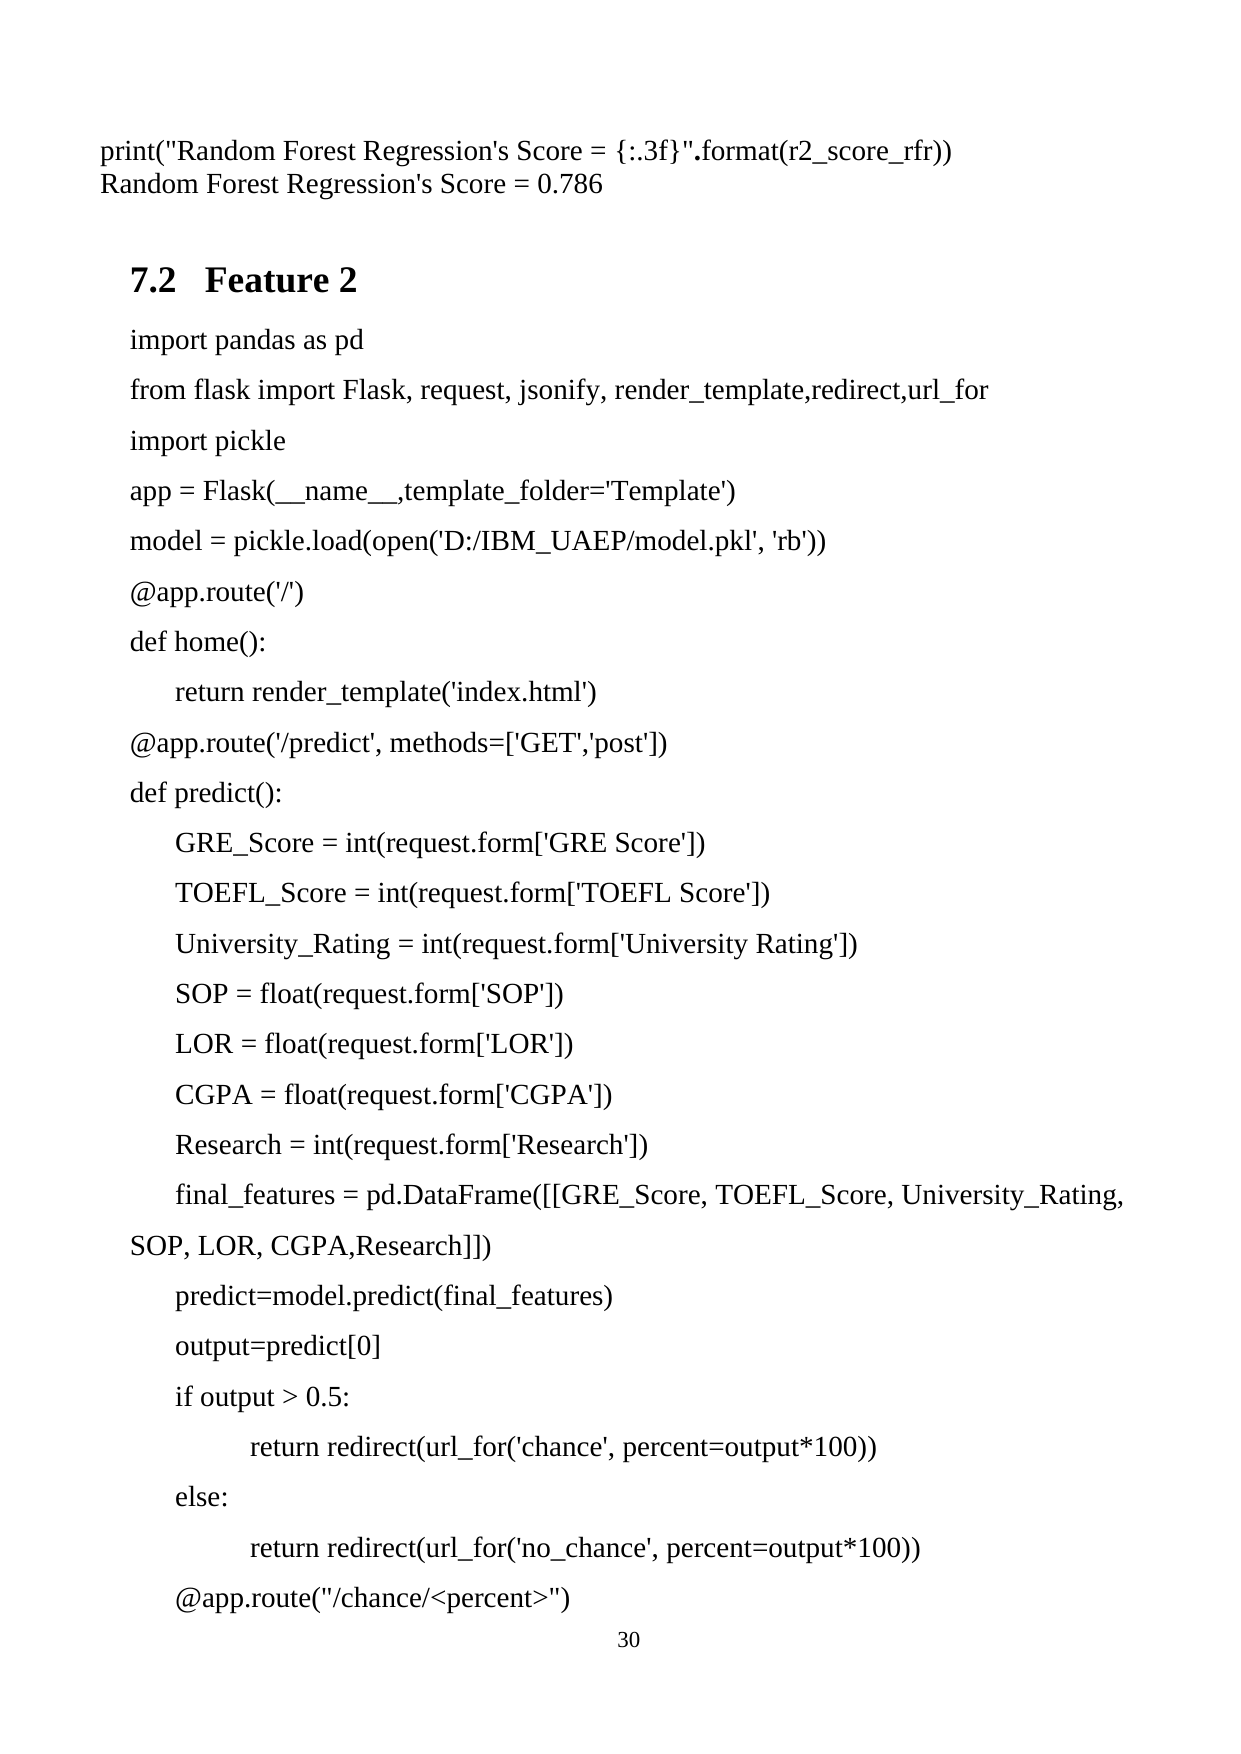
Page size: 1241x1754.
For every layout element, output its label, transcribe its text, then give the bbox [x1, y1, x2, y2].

text return redirect(url_for('no_chance', percent=output*100)) [129, 1530, 1157, 1563]
text @app.route('/predict', methods=['GET','post']) [129, 725, 1157, 758]
text model = pickle.load(open('D:/IBM_UAEP/model.pkl', 'rb')) [129, 523, 1157, 557]
text SOP = float(request.form['SOP']) [129, 976, 1157, 1010]
list Feature 2 [129, 257, 1157, 301]
text Research = int(request.form['Research']) [129, 1127, 1157, 1161]
text TOEFL_Score = int(request.form['TOEFL Score']) [129, 876, 1157, 909]
text else: [129, 1479, 1157, 1513]
text return render_template('index.html') [129, 674, 1157, 708]
text @app.route("/chance/<percent>") [129, 1580, 1157, 1613]
text output=predict[0] [129, 1328, 1157, 1362]
text CGPA = float(request.form['CGPA']) [129, 1077, 1157, 1110]
text app = Flask(__name__,template_folder='Template') [129, 473, 1157, 507]
text @app.route('/') [129, 574, 1157, 607]
text final_features = pd.DataFrame([[GRE_Score, TOEFL_Score, University_Rating, SOP, LOR, CGPA,Research]]) [129, 1177, 1157, 1261]
text def home(): [129, 624, 1157, 658]
text if output > 0.5: [129, 1379, 1157, 1412]
text GRE_Score = int(request.form['GRE Score']) [129, 825, 1157, 859]
text print("Random Forest Regression's Score = {:.3f}".format(r2_score_rfr)) [100, 133, 1157, 166]
text import pandas as pd [129, 322, 1157, 356]
text LOR = float(request.form['LOR']) [129, 1027, 1157, 1060]
text Random Forest Regression's Score = 0.786 [100, 166, 1157, 200]
text def predict(): [129, 775, 1157, 808]
text predict=model.predict(final_features) [129, 1278, 1157, 1312]
text from flask import Flask, request, jsonify, render_template,redirect,url_for [129, 372, 1157, 406]
text import pickle [129, 423, 1157, 456]
text return redirect(url_for('chance', percent=output*100)) [129, 1429, 1157, 1463]
text University_Rating = int(request.form['University Rating']) [129, 926, 1157, 959]
